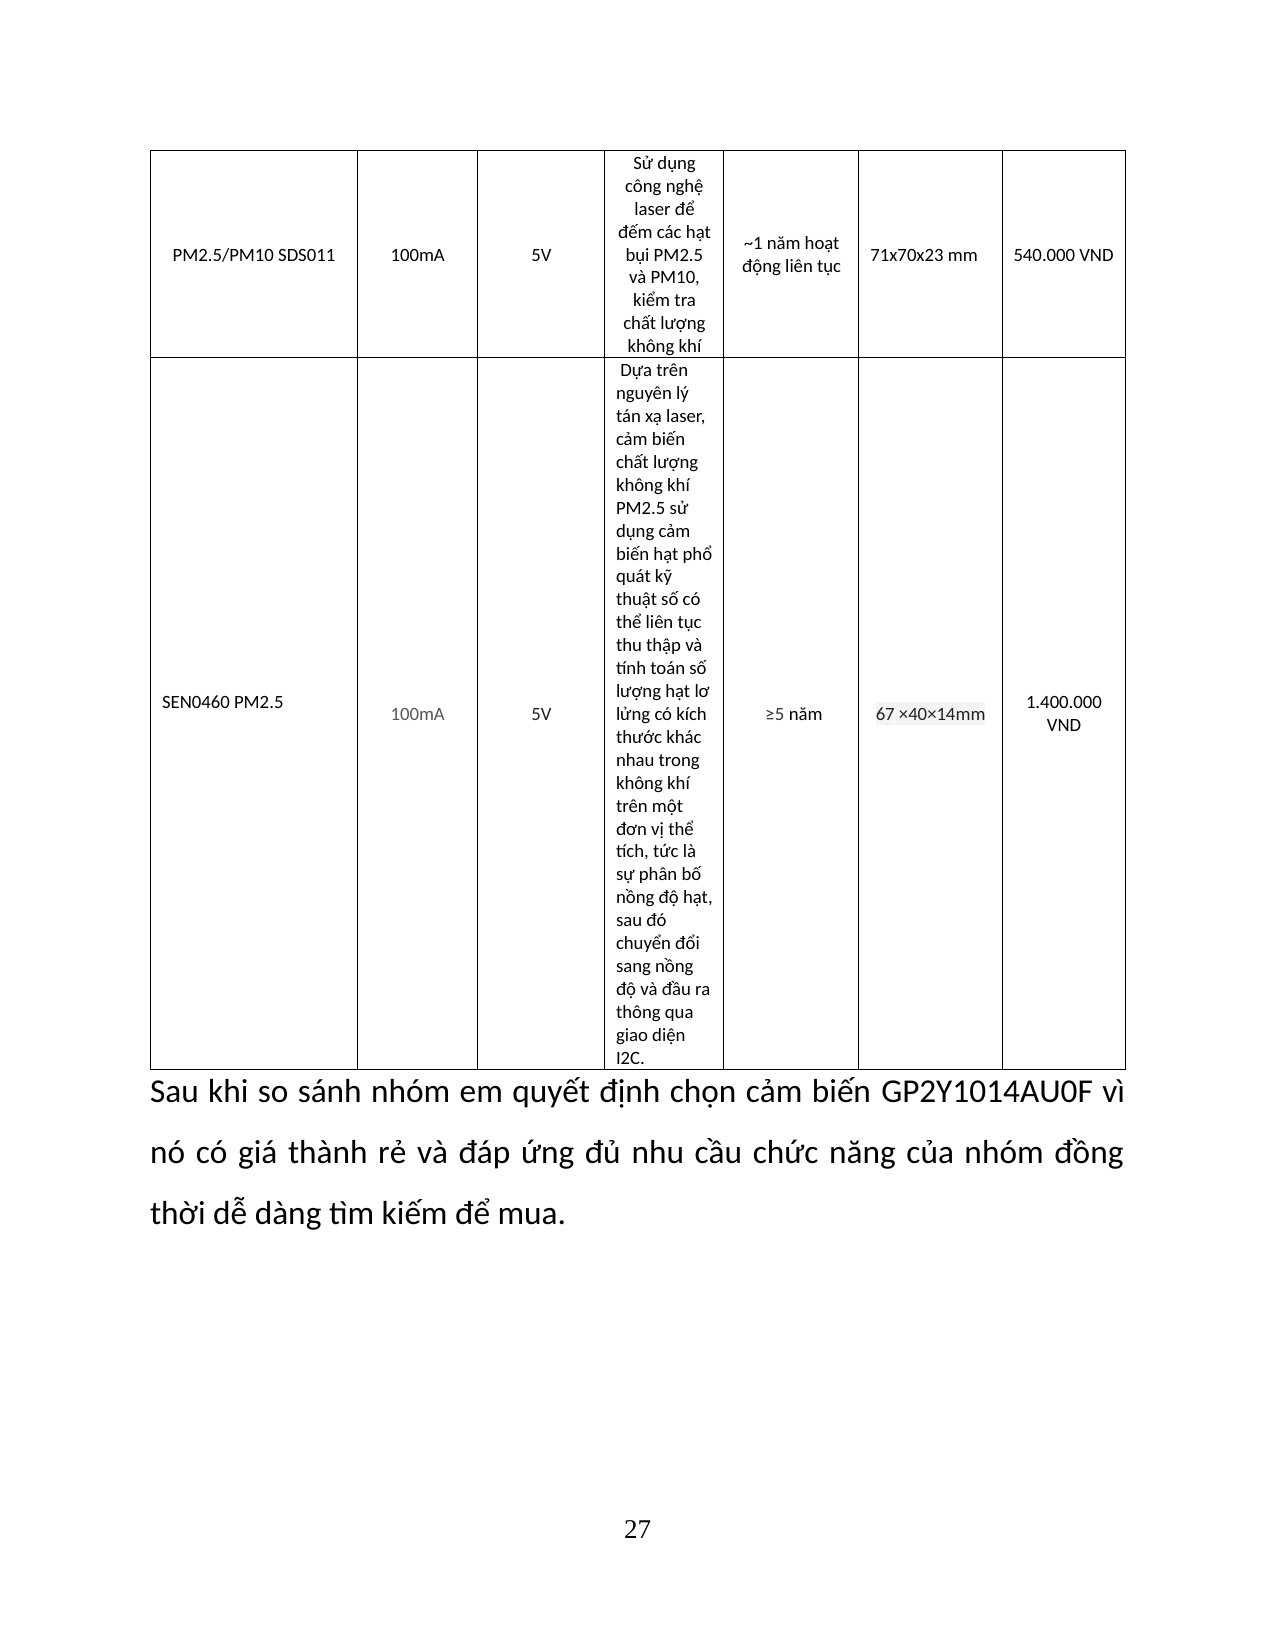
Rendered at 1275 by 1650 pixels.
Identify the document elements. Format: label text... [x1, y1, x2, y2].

table_cell 1.400.000 VND [1003, 358, 1125, 1069]
table_cell 100mA [358, 151, 477, 357]
table_cell 540.000 VND [1003, 151, 1125, 357]
table_cell PM2.5/PM10 SDS011 [151, 151, 357, 357]
table_cell Sử dụng công nghệ laser để đếm các hạt bụi PM2.5 và PM10, kiểm tra chất lượng không khí [605, 151, 723, 357]
table_cell 71x70x23 mm [859, 151, 1002, 357]
table_cell ~1 năm hoạt động liên tục [724, 151, 858, 357]
text Sau khi so sánh nhóm em quyết định chọn cảm biến GP2Y1014AU0F vì nó có giá thành rẻ và đáp ứng đủ nhu cầu chức năng của nhóm đồng thời dễ dàng tìm kiếm để mua. [150, 1070, 1125, 1233]
table_cell 67 ×40×14mm [859, 358, 1002, 1069]
table_cell SEN0460 PM2.5 [151, 358, 357, 1069]
table_cell 5V [478, 358, 604, 1069]
table_cell Dựa trên nguyên lý tán xạ laser, cảm biến chất lượng không khí PM2.5 sử dụng cảm biến hạt phổ quát kỹ thuật số có thể liên tục thu thập và tính toán số lượng hạt lơ lửng có kích thước khác nhau trong không khí trên một đơn vị thể tích, tức là sự phân bố nồng độ hạt, sau đó chuyển đổi sang nồng độ và đầu ra thông qua giao diện I2C. [605, 358, 723, 1069]
table_cell 5V [478, 151, 604, 357]
table_cell ≥5 năm [724, 358, 858, 1069]
table_cell 100mA [358, 358, 477, 1069]
